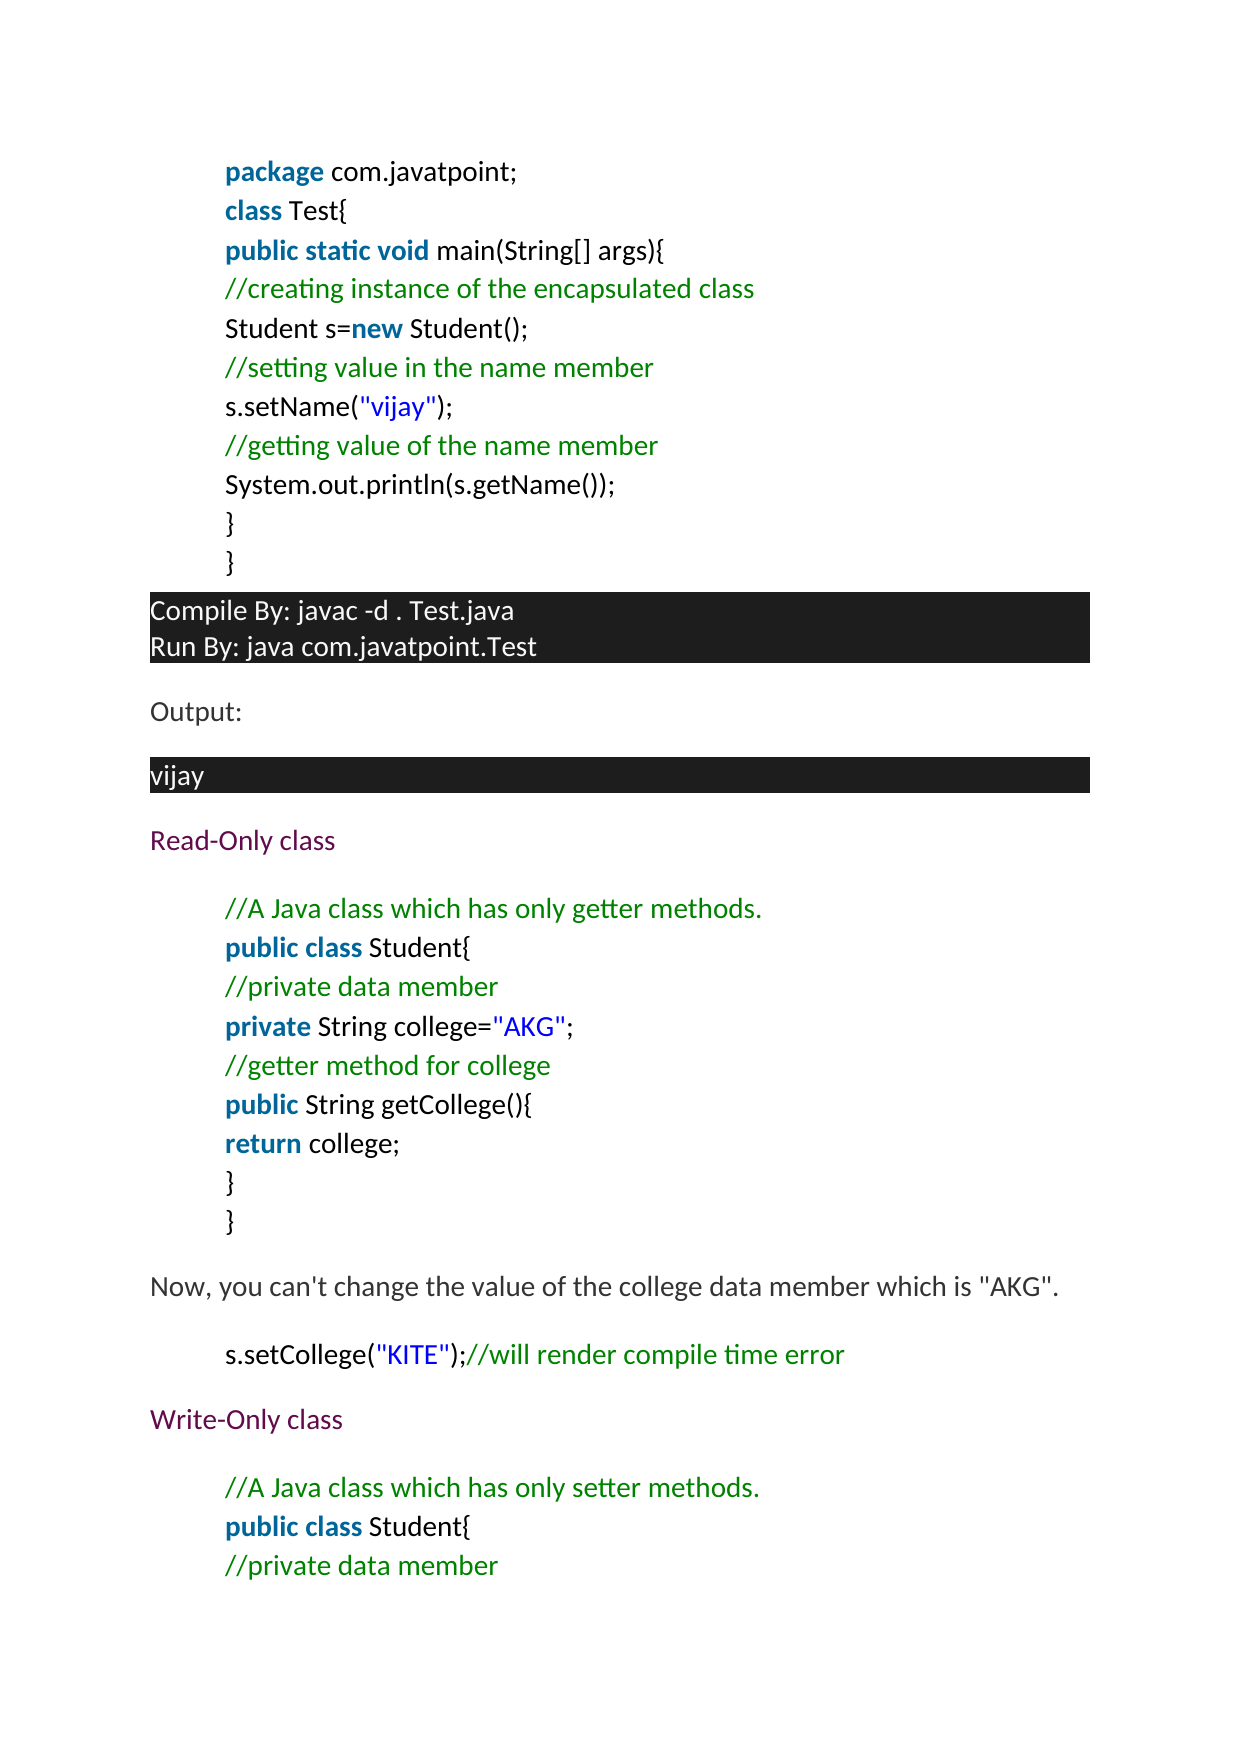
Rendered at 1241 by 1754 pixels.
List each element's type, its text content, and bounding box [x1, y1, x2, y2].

text public class Student{ [225, 926, 1090, 965]
text return college; [225, 1121, 1090, 1160]
text //creating instance of the encapsulated class [225, 267, 1090, 306]
text Output: [150, 693, 1090, 728]
text Write-Only class [150, 1401, 1090, 1436]
text } [225, 502, 1090, 541]
text s.setCollege("KITE");//will render compile time error [225, 1332, 1090, 1372]
text //private data member [225, 965, 1090, 1004]
text private String college="AKG"; [225, 1004, 1090, 1043]
text //A Java class which has only setter methods. [225, 1466, 1090, 1504]
text //getting value of the name member [225, 423, 1090, 462]
text System.out.println(s.getName()); [225, 462, 1090, 502]
text } [225, 1160, 1090, 1199]
text vijay [150, 757, 1090, 793]
text public String getCollege(){ [225, 1082, 1090, 1121]
text public class Student{ [225, 1504, 1090, 1544]
text Student s=new Student(); [225, 306, 1090, 345]
text package com.javatpoint; [225, 150, 1090, 189]
text class Test{ [225, 189, 1090, 228]
text //setting value in the name member [225, 345, 1090, 384]
text s.setName("vijay"); [225, 384, 1090, 423]
text //A Java class which has only getter methods. [225, 887, 1090, 926]
text Compile By: javac -d . Test.java [150, 592, 1090, 628]
text Run By: java com.javatpoint.Test [150, 628, 1090, 663]
text //private data member [225, 1544, 1090, 1583]
text //getter method for college [225, 1043, 1090, 1082]
text Read-Only class [150, 822, 1090, 858]
text public static void main(String[] args){ [225, 228, 1090, 267]
text Now, you can't change the value of the college data member which is "AKG". [150, 1268, 1090, 1303]
text } [225, 541, 1090, 580]
text } [225, 1199, 1090, 1238]
